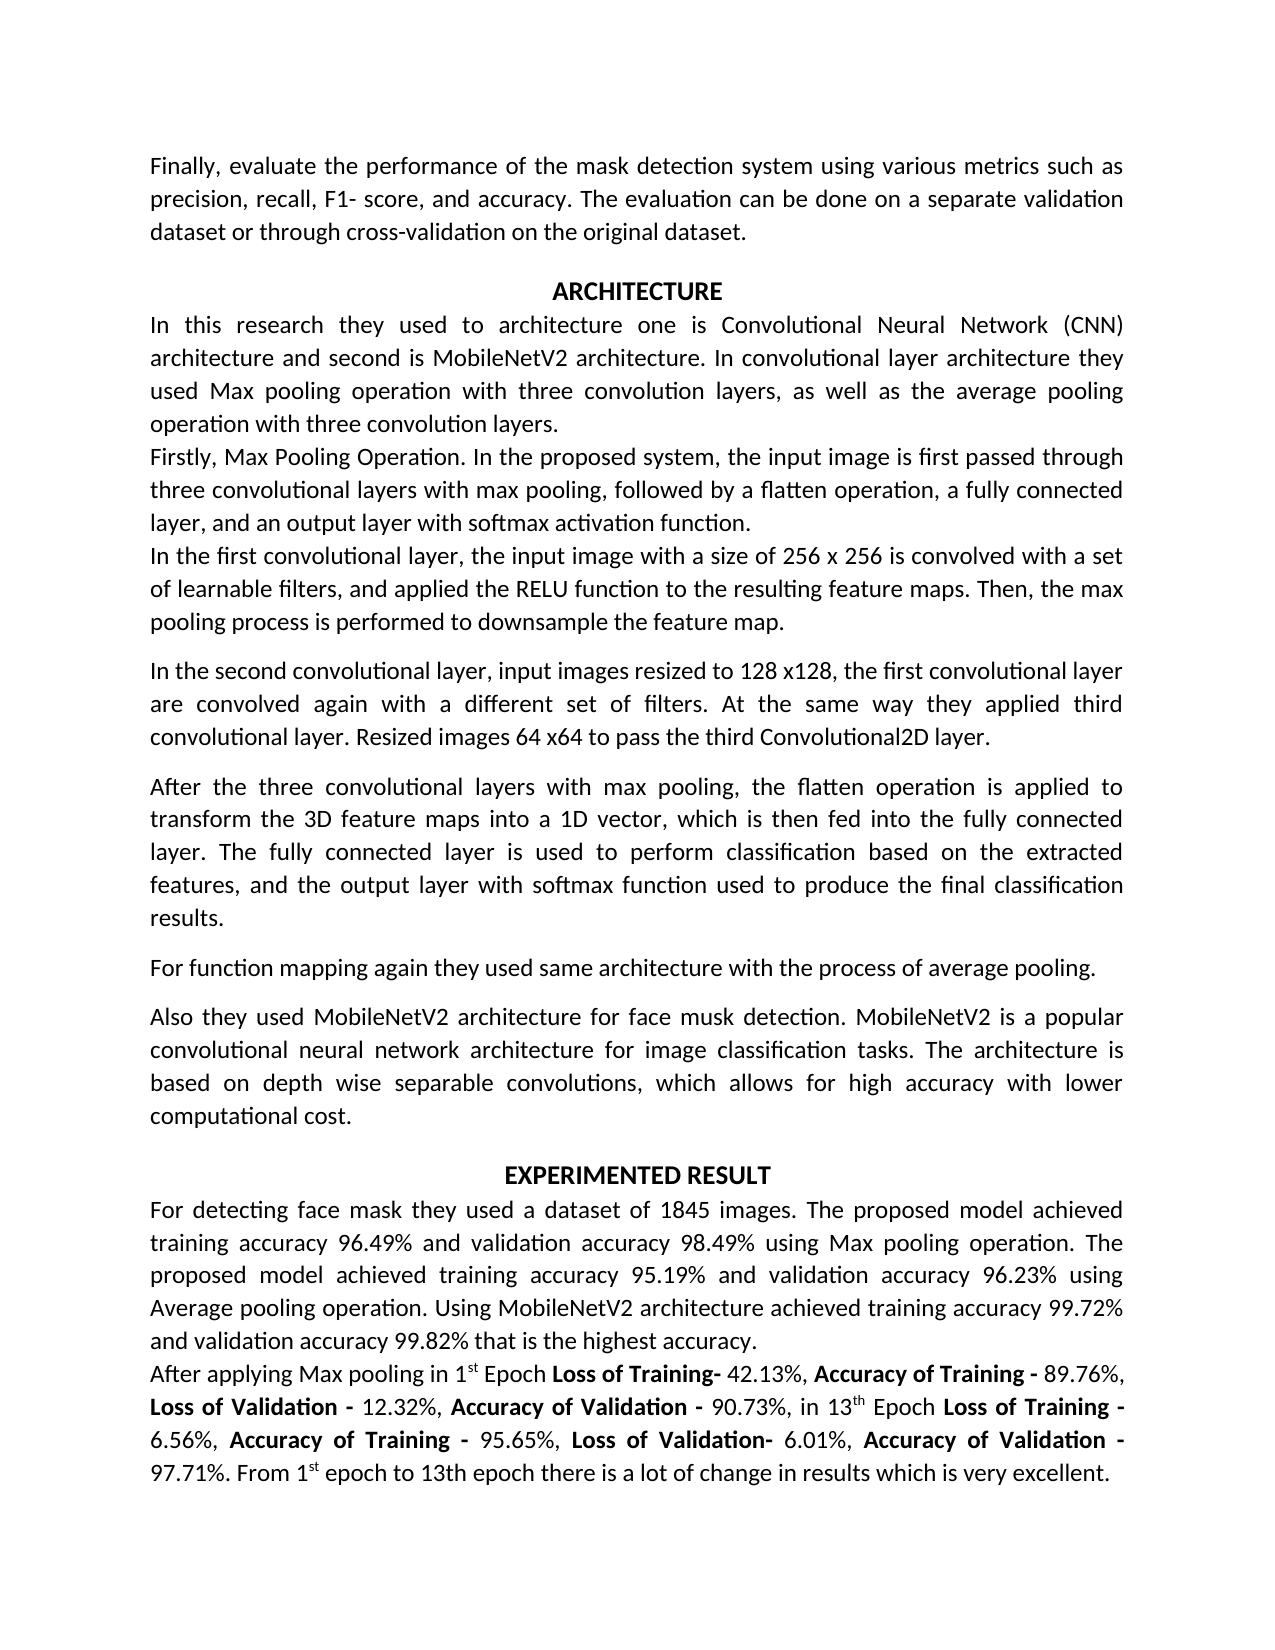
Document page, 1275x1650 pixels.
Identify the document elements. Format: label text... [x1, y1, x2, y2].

text In the first convolutional layer, the input image with a size of 256 x 256 is convolved with a set of learnable filters, and applied the RELU function to the resulting feature maps. Then, the max pooling process is performed to downsample the feature map. [150, 540, 1125, 636]
text After applying Max pooling in 1st Epoch Loss of Training- 42.13%, Accuracy of Training - 89.76%, Loss of Validation - 12.32%, Accuracy of Validation - 90.73%, in 13th Epoch Loss of Training - 6.56%, Accuracy of Training - 95.65%, Loss of Validation- 6.01%, Accuracy of Validation - 97.71%. From 1st epoch to 13th epoch there is a lot of change in results which is very excellent. [150, 1358, 1125, 1488]
text Also they used MobileNetV2 architecture for face musk detection. MobileNetV2 is a popular convolutional neural network architecture for image classification tasks. The architecture is based on depth wise separable convolutions, which allows for high accuracy with lower computational cost. [150, 1001, 1125, 1131]
text For function mapping again they used same architecture with the process of average pooling. [150, 952, 1125, 982]
text In this research they used to architecture one is Convolutional Neural Network (CNN) architecture and second is MobileNetV2 architecture. In convolutional layer architecture they used Max pooling operation with three convolution layers, as well as the average pooling operation with three convolution layers. [150, 309, 1125, 439]
text For detecting face mask they used a dataset of 1845 images. The proposed model achieved training accuracy 96.49% and validation accuracy 98.49% using Max pooling operation. The proposed model achieved training accuracy 95.19% and validation accuracy 96.23% using Average pooling operation. Using MobileNetV2 architecture achieved training accuracy 99.72% and validation accuracy 99.82% that is the highest accuracy. [150, 1194, 1125, 1356]
text After the three convolutional layers with max pooling, the flatten operation is applied to transform the 3D feature maps into a 1D vector, which is then fed into the fully connected layer. The fully connected layer is used to perform classification based on the extracted features, and the output layer with softmax function used to produce the final classification results. [150, 771, 1125, 933]
text Firstly, Max Pooling Operation. In the proposed system, the input image is first passed through three convolutional layers with max pooling, followed by a flatten operation, a fully connected layer, and an output layer with softmax activation function. [150, 441, 1125, 537]
text ARCHITECTURE [150, 274, 1125, 307]
text Finally, evaluate the performance of the mask detection system using various metrics such as precision, recall, F1- score, and accuracy. The evaluation can be done on a separate validation dataset or through cross-validation on the original dataset. [150, 150, 1125, 246]
text In the second convolutional layer, input images resized to 128 x128, the first convolutional layer are convolved again with a different set of filters. At the same way they applied third convolutional layer. Resized images 64 x64 to pass the third Convolutional2D layer. [150, 655, 1125, 752]
text EXPERIMENTED RESULT [150, 1158, 1125, 1191]
